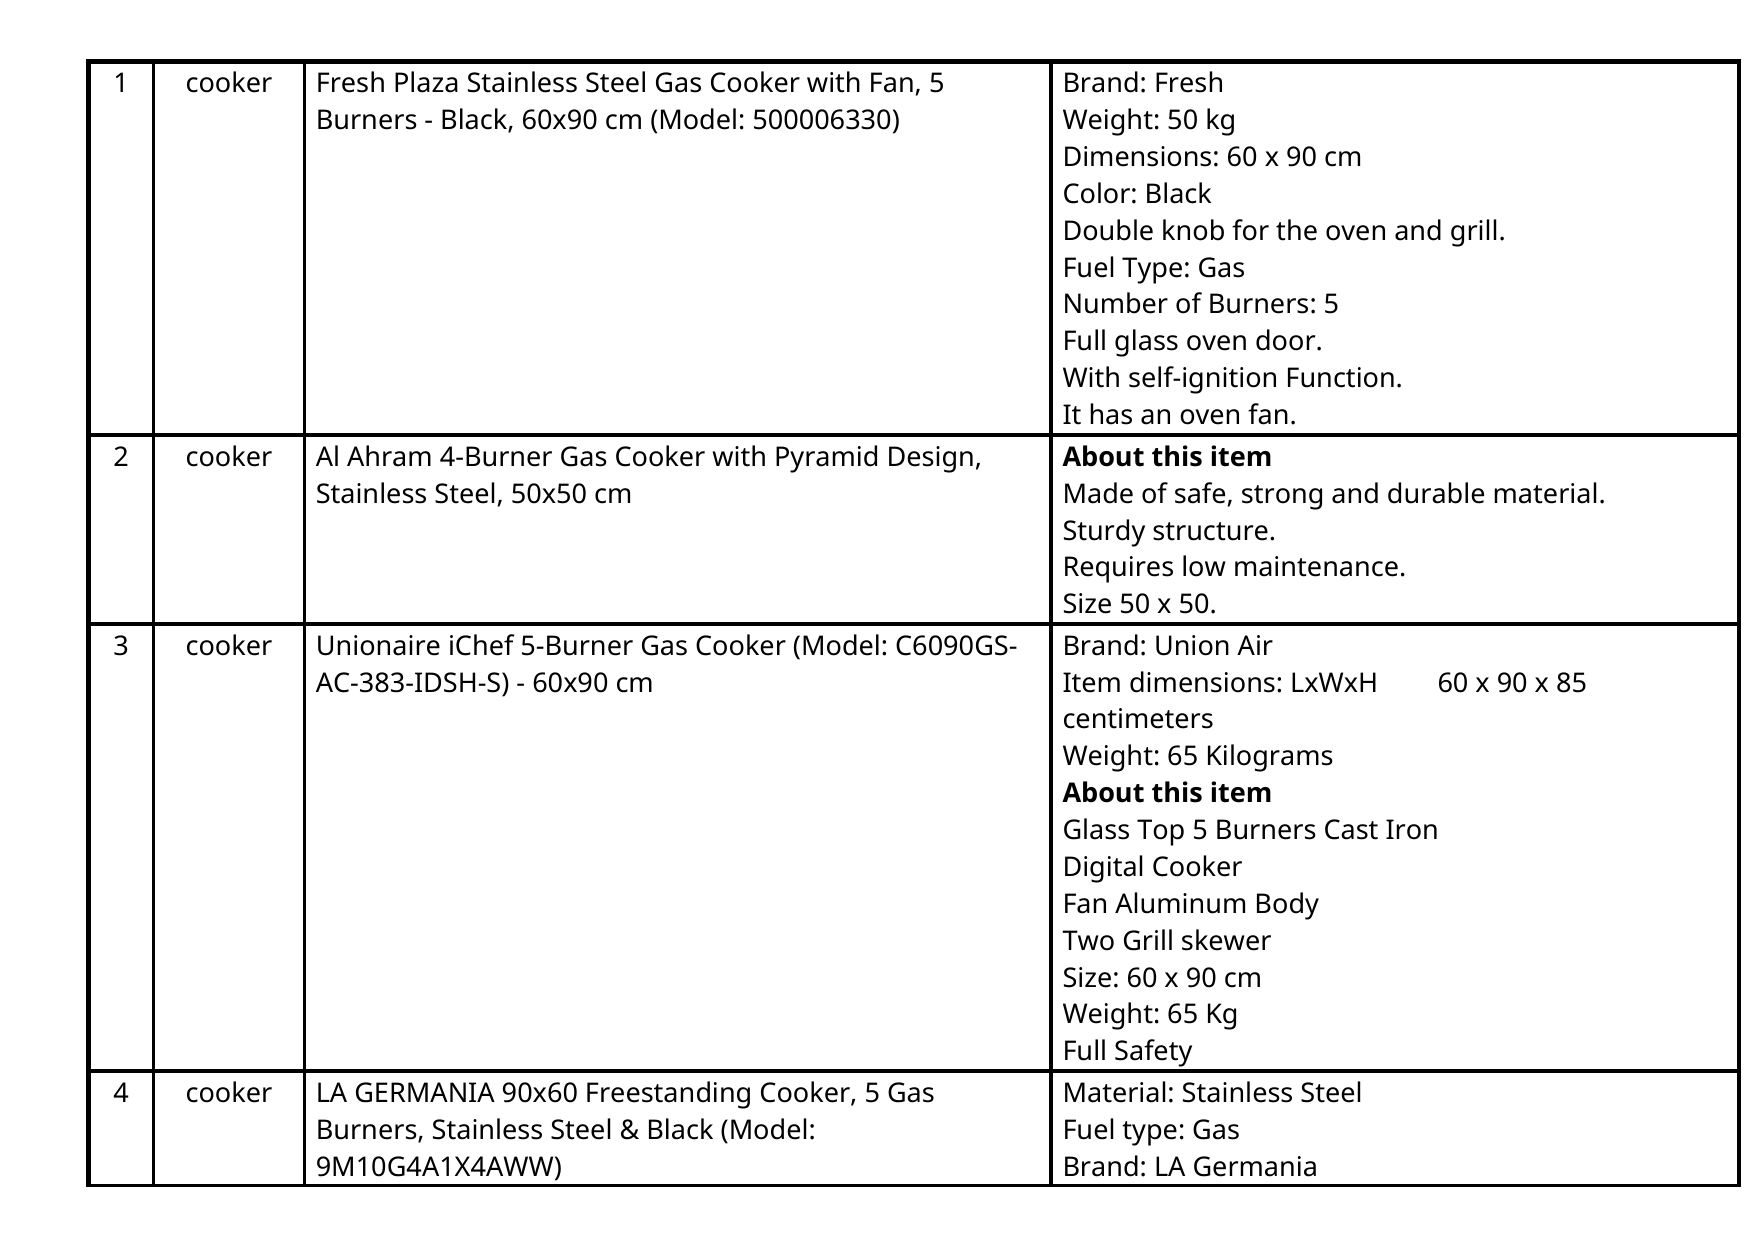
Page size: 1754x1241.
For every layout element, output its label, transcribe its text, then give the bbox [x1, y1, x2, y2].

table_cell 3 [91, 626, 152, 1069]
table_header Brand: Fresh Weight: 50 kg Dimensions: 60 x 90 cm Color: Black Double knob for the oven and grill. Fuel Type: Gas Number of Burners: 5 Full glass oven door. With self-ignition Function. It has an oven fan. [1053, 64, 1737, 432]
table_cell About this item Made of safe, strong and durable material. Sturdy structure. Requires low maintenance. Size 50 x 50. [1053, 437, 1737, 622]
table_header Fresh Plaza Stainless Steel Gas Cooker with Fan, 5 Burners - Black, 60x90 cm (Model: 500006330) [306, 64, 1049, 432]
table_cell 2 [91, 437, 152, 622]
table_cell cooker [155, 1073, 303, 1184]
table_cell Brand: Union Air Item dimensions: LxWxH 60 x 90 x 85 centimeters Weight: 65 Kilograms About this item Glass Top 5 Burners Cast Iron Digital Cooker Fan Aluminum Body Two Grill skewer Size: 60 x 90 cm Weight: 65 Kg Full Safety [1053, 626, 1737, 1069]
table_cell Unionaire iChef 5-Burner Gas Cooker (Model: C6090GS-AC-383-IDSH-S) - 60x90 cm [306, 626, 1049, 1069]
table_header cooker [155, 64, 303, 432]
table_cell cooker [155, 626, 303, 1069]
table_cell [1053, 1073, 1737, 1184]
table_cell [306, 1073, 1049, 1184]
table_cell cooker [155, 437, 303, 622]
table_header 1 [91, 64, 152, 432]
table_cell Al Ahram 4-Burner Gas Cooker with Pyramid Design, Stainless Steel, 50x50 cm [306, 437, 1049, 622]
table_cell 4 [91, 1073, 152, 1184]
